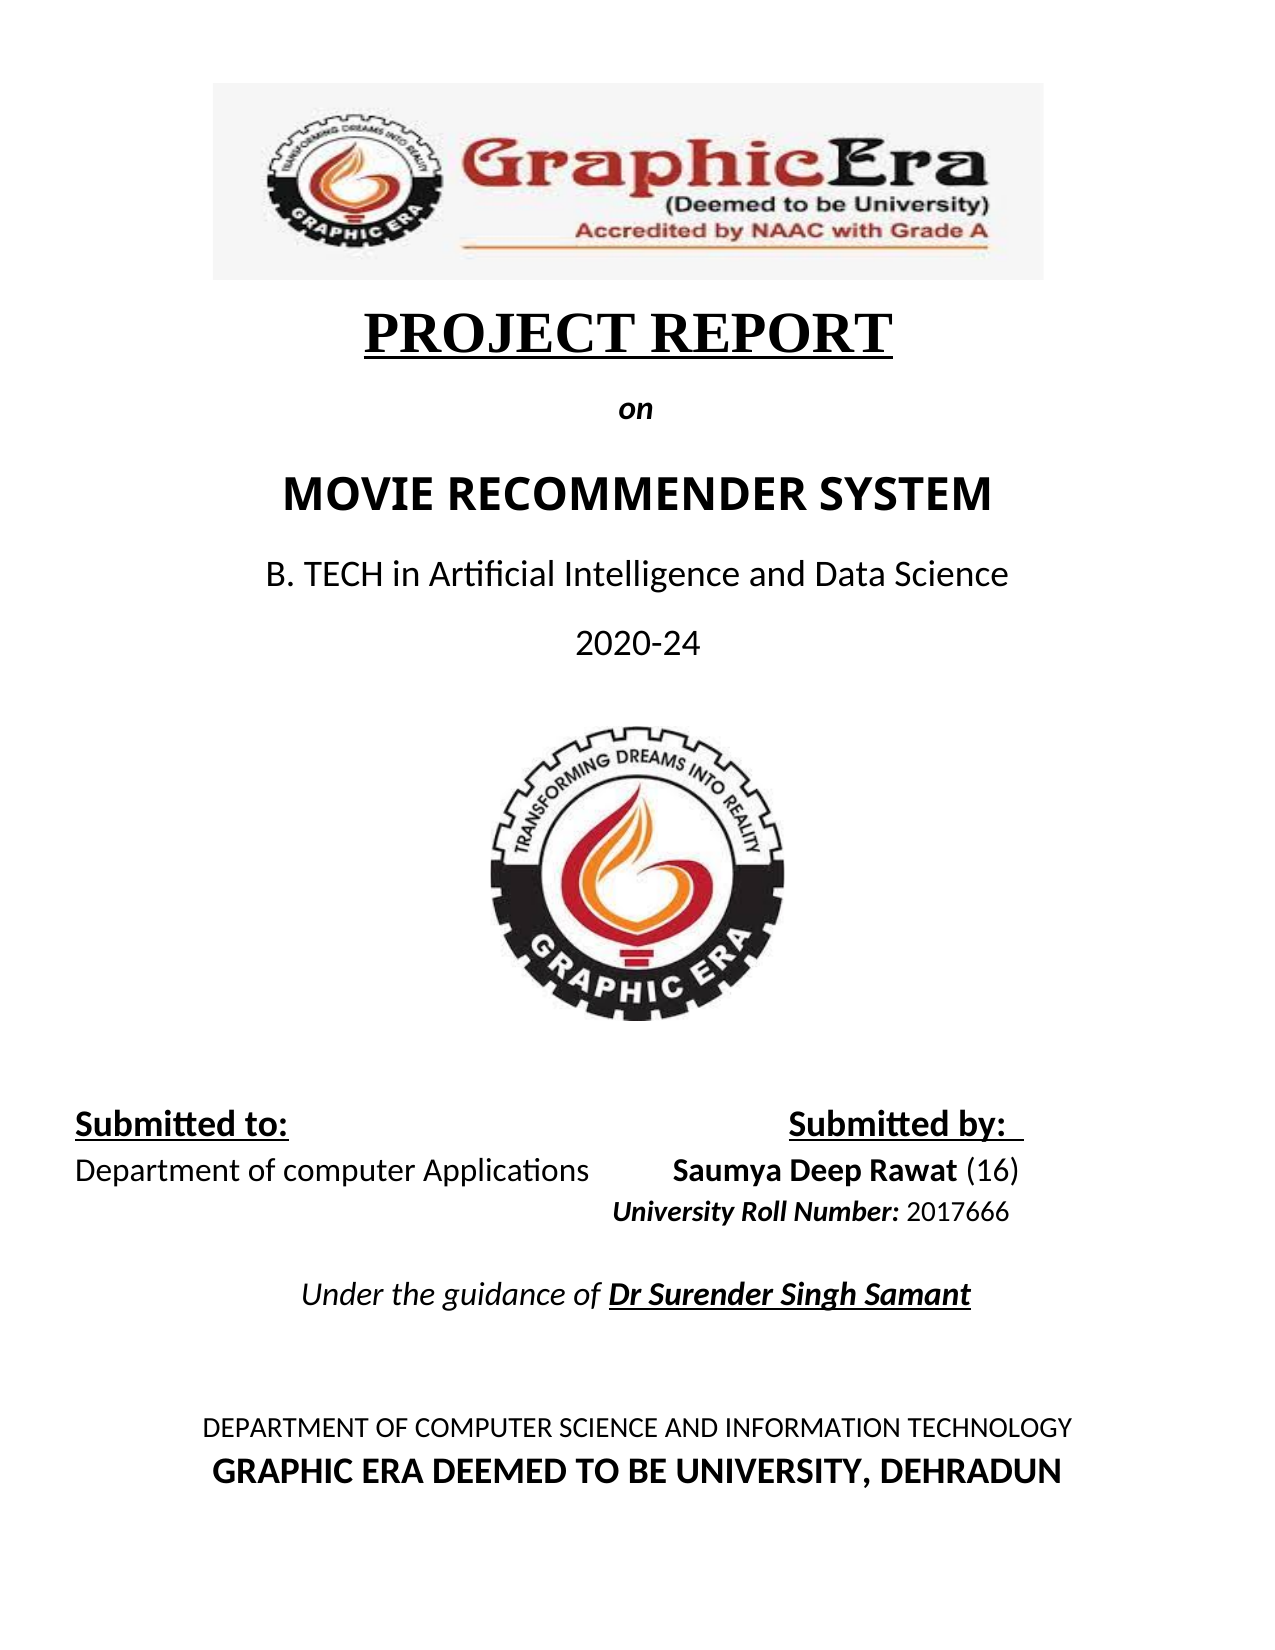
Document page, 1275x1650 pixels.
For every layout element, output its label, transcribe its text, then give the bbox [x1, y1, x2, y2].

picture [212, 83, 1044, 280]
picture [490, 726, 785, 1021]
text GRAPHIC ERA DEEMED TO BE UNIVERSITY, DEHRADUN [75, 1447, 1200, 1493]
text University Roll Number: 2017666 [75, 1193, 1200, 1229]
text on [75, 387, 1200, 428]
text Under the guidance of Dr Surender Singh Samant [75, 1273, 1200, 1314]
text Submitted to: Submitted by: [75, 1100, 1200, 1146]
text Department of computer Applications Saumya Deep Rawat (16) [75, 1149, 1200, 1190]
text 2020-24 [75, 619, 1200, 665]
text MOVIE RECOMMENDER SYSTEM [75, 461, 1200, 524]
text PROJECT REPORT [75, 298, 1181, 365]
text DEPARTMENT OF COMPUTER SCIENCE AND INFORMATION TECHNOLOGY [75, 1409, 1200, 1444]
text B. TECH in Artificial Intelligence and Data Science [75, 550, 1200, 596]
